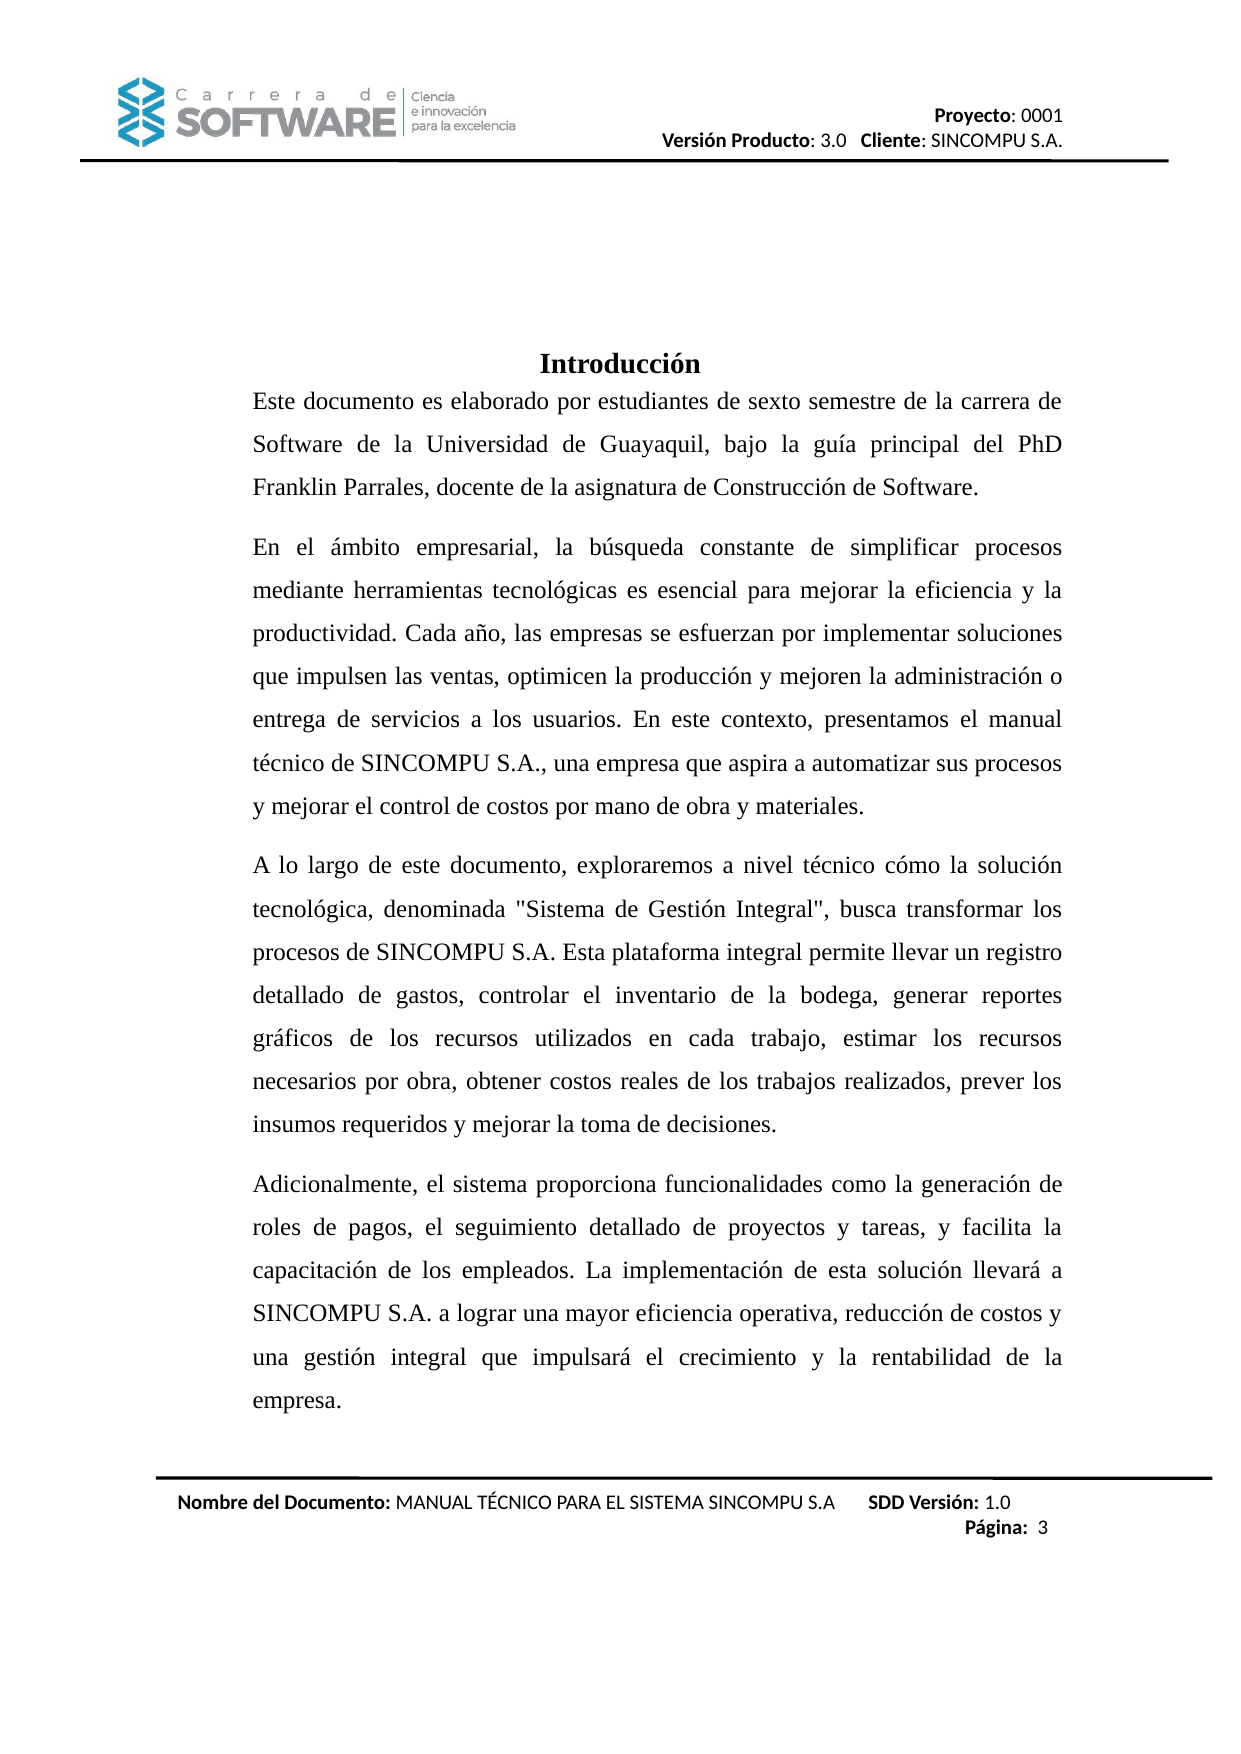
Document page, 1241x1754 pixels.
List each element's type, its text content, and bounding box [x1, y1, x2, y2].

picture [107, 62, 522, 159]
text Este documento es elaborado por estudiantes de sexto semestre de la carrera de Software de la Universidad de Guayaquil, bajo la guía principal del PhD Franklin Parrales, docente de la asignatura de Construcción de Software. [252, 386, 1063, 501]
text A lo largo de este documento, exploraremos a nivel técnico cómo la solución tecnológica, denominada "Sistema de Gestión Integral", busca transformar los procesos de SINCOMPU S.A. Esta plataforma integral permite llevar un registro detallado de gastos, controlar el inventario de la bodega, generar reportes gráficos de los recursos utilizados en cada trabajo, estimar los recursos necesarios por obra, obtener costos reales de los trabajos realizados, prever los insumos requeridos y mejorar la toma de decisiones. [252, 851, 1063, 1138]
text En el ámbito empresarial, la búsqueda constante de simplificar procesos mediante herramientas tecnológicas es esencial para mejorar la eficiencia y la productividad. Cada año, las empresas se esfuerzan por implementar soluciones que impulsen las ventas, optimicen la producción y mejoren la administración o entrega de servicios a los usuarios. En este contexto, presentamos el manual técnico de SINCOMPU S.A., una empresa que aspira a automatizar sus procesos y mejorar el control de costos por mano de obra y materiales. [252, 532, 1063, 819]
picture [107, 163, 522, 169]
text Adicionalmente, el sistema proporciona funcionalidades como la generación de roles de pagos, el seguimiento detallado de proyectos y tareas, y facilita la capacitación de los empleados. La implementación de esta solución llevará a SINCOMPU S.A. a lograr una mayor eficiencia operativa, reducción de costos y una gestión integral que impulsará el crecimiento y la rentabilidad de la empresa. [252, 1169, 1063, 1413]
subtitle Introducción [177, 346, 1063, 380]
